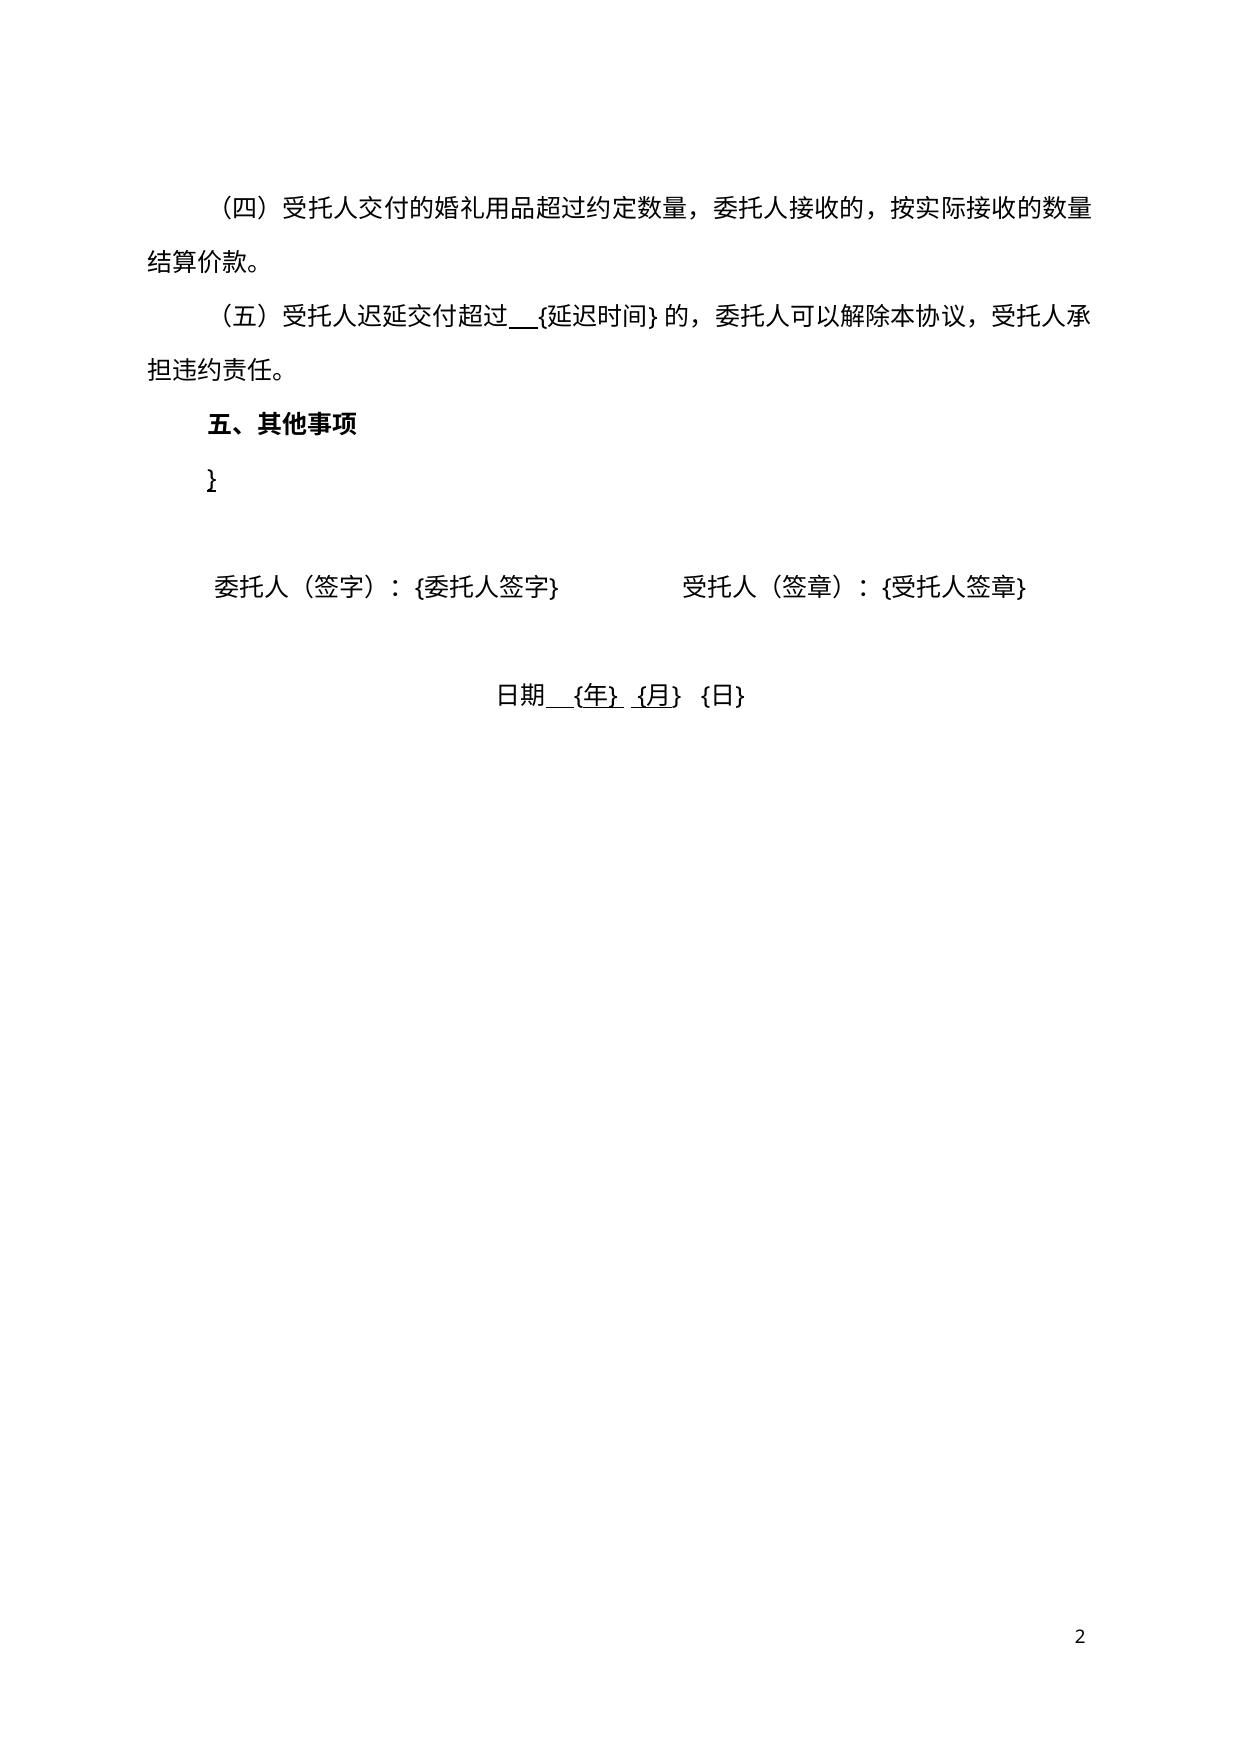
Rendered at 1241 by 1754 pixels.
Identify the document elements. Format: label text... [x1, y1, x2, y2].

text } [148, 444, 1092, 499]
text 五、其他事项 [148, 390, 1092, 444]
text 日期 {年} {月} {日} [148, 661, 1092, 715]
text 委托人（签字）：{委托人签字} 受托人（签章）：{受托人签章} [148, 553, 1092, 607]
text （五）受托人迟延交付超过 {延迟时间} 的，委托人可以解除本协议，受托人承担违约责任。 [148, 282, 1092, 390]
text （四）受托人交付的婚礼用品超过约定数量，委托人接收的，按实际接收的数量结算价款。 [148, 174, 1092, 282]
